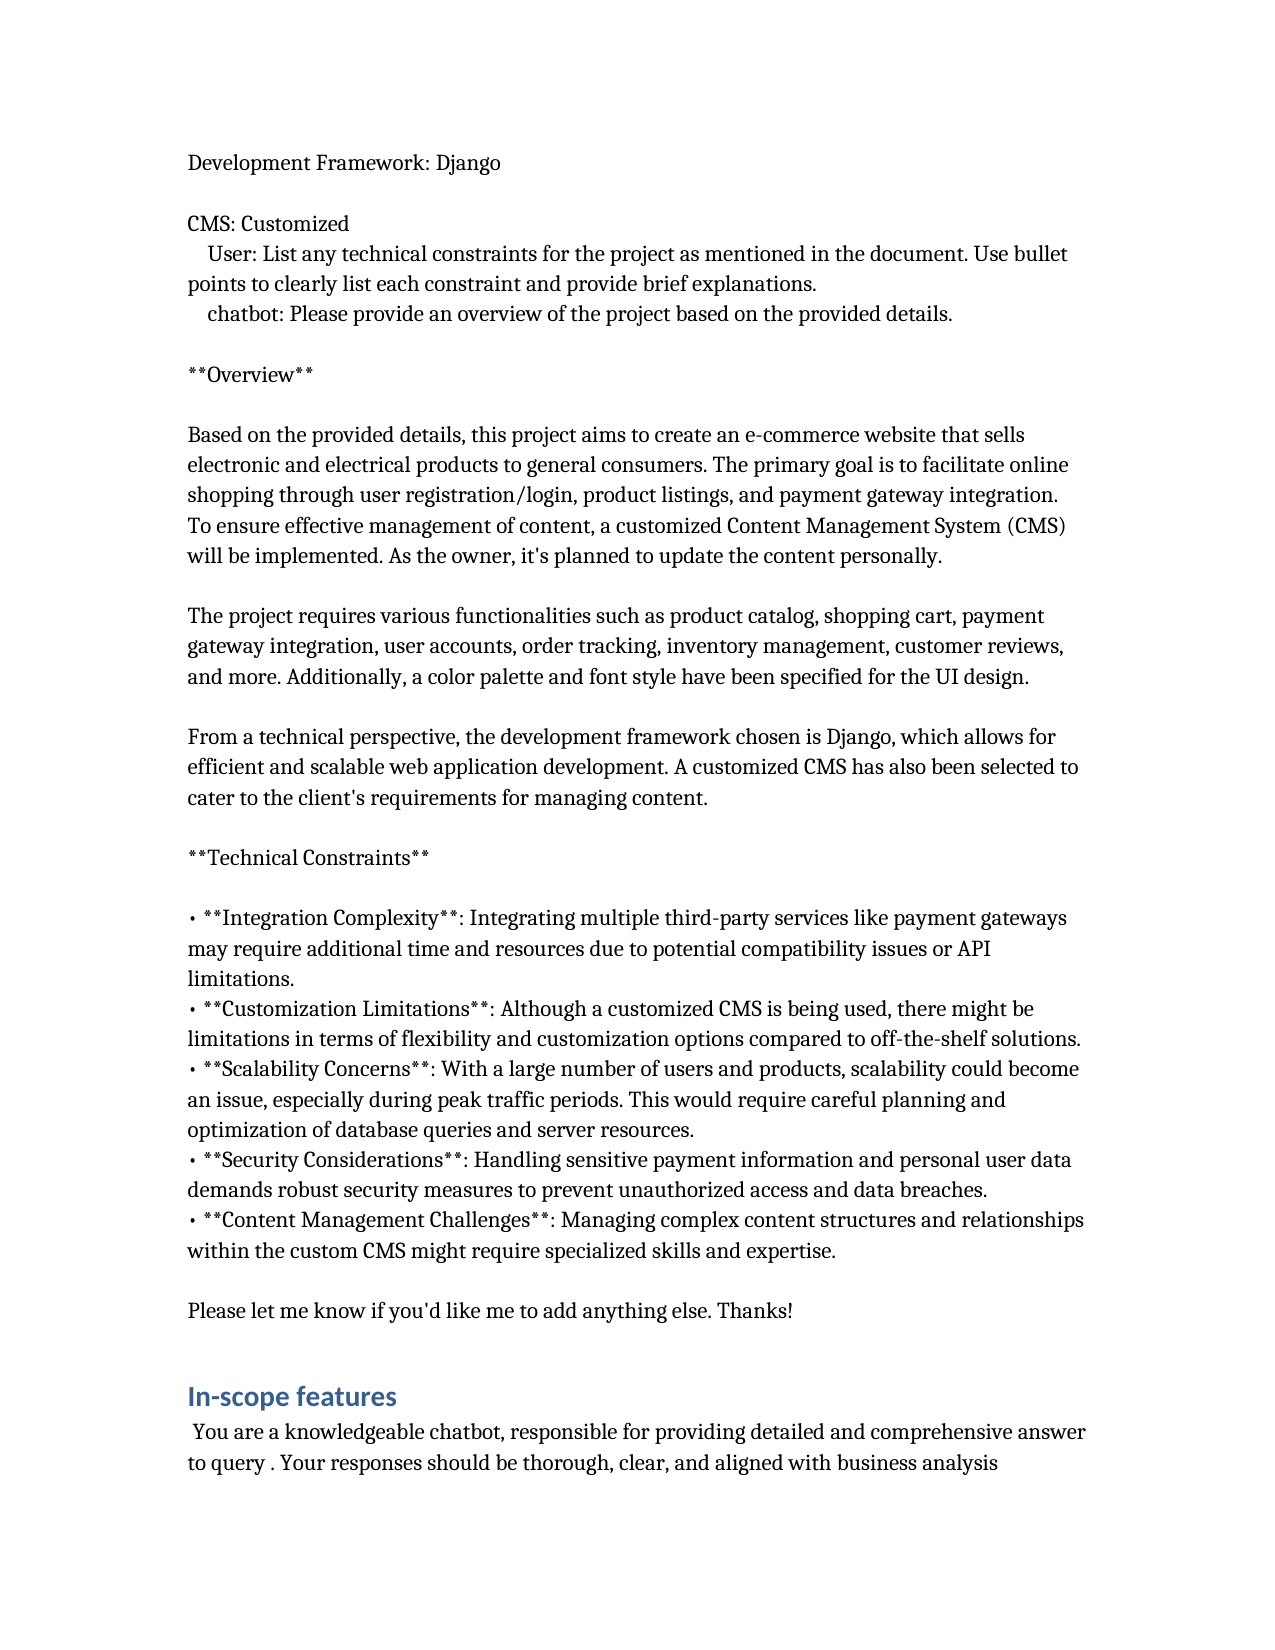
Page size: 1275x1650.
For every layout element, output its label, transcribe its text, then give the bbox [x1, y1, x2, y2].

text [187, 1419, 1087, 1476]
subtitle In-scope features [187, 1378, 1087, 1414]
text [187, 150, 1087, 1324]
